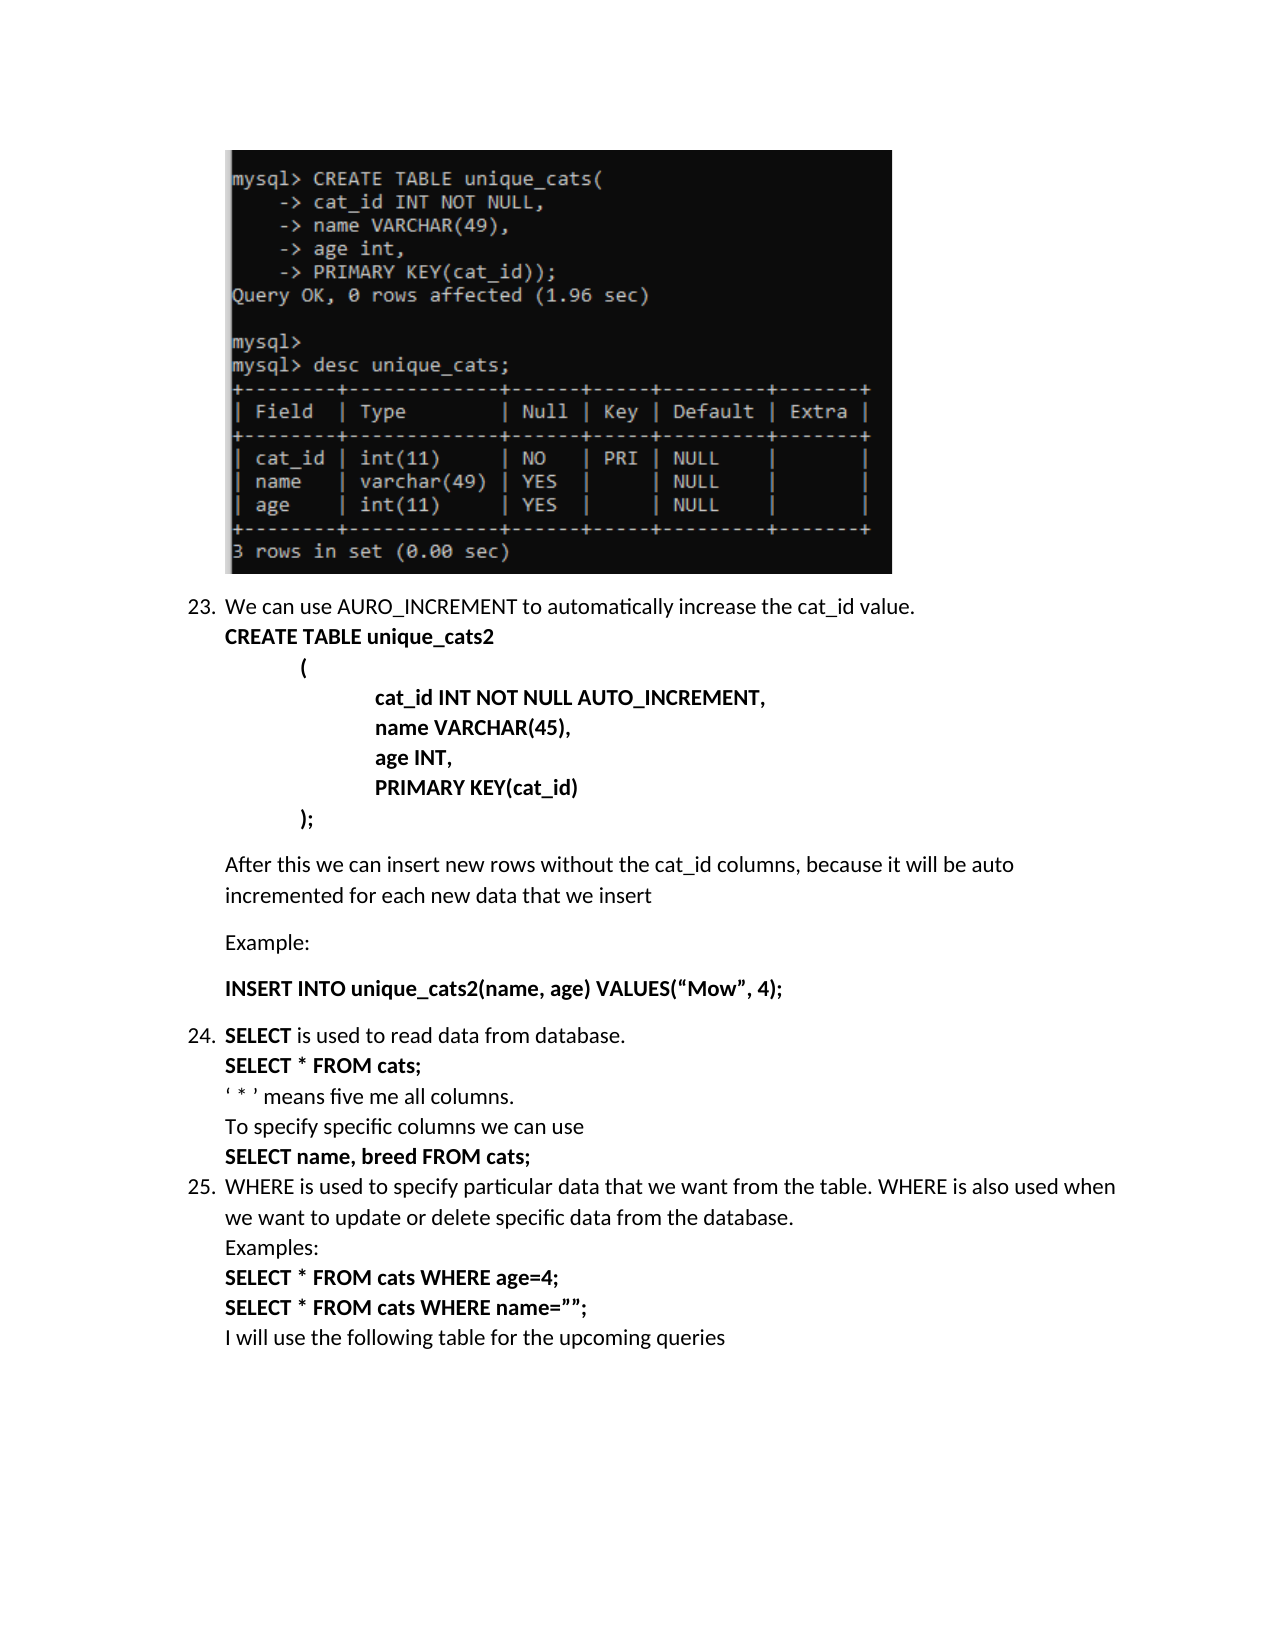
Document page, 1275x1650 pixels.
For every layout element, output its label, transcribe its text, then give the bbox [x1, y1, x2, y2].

list SELECT * FROM cats WHERE age=4; [225, 1263, 1125, 1291]
list age INT, [225, 743, 1125, 771]
picture [225, 150, 893, 574]
list ‘ * ’ means five me all columns. [225, 1082, 1125, 1110]
list I will use the following table for the upcoming queries [225, 1323, 1125, 1352]
list SELECT is used to read data from database. [187, 1021, 1125, 1049]
list SELECT * FROM cats; [225, 1052, 1125, 1080]
list ); [225, 804, 1125, 832]
list To specify specific columns we can use [225, 1112, 1125, 1140]
list SELECT * FROM cats WHERE name=””; [225, 1293, 1125, 1321]
list SELECT name, breed FROM cats; [225, 1142, 1125, 1170]
list PRIMARY KEY(cat_id) [225, 773, 1125, 802]
text After this we can insert new rows without the cat_id columns, because it will be auto incremented for each new data that we insert [225, 851, 1125, 909]
list cat_id INT NOT NULL AUTO_INCREMENT, [225, 683, 1125, 711]
text Example: [150, 928, 1125, 956]
list ( [225, 653, 1125, 681]
list Examples: [225, 1233, 1125, 1261]
list CREATE TABLE unique_cats2 [225, 622, 1125, 651]
list We can use AURO_INCREMENT to automatically increase the cat_id value. [187, 592, 1125, 620]
list name VARCHAR(45), [225, 713, 1125, 741]
text INSERT INTO unique_cats2(name, age) VALUES(“Mow”, 4); [150, 974, 1125, 1003]
list WHERE is used to specify particular data that we want from the table. WHERE is also used when we want to update or delete specific data from the database. [187, 1172, 1125, 1231]
